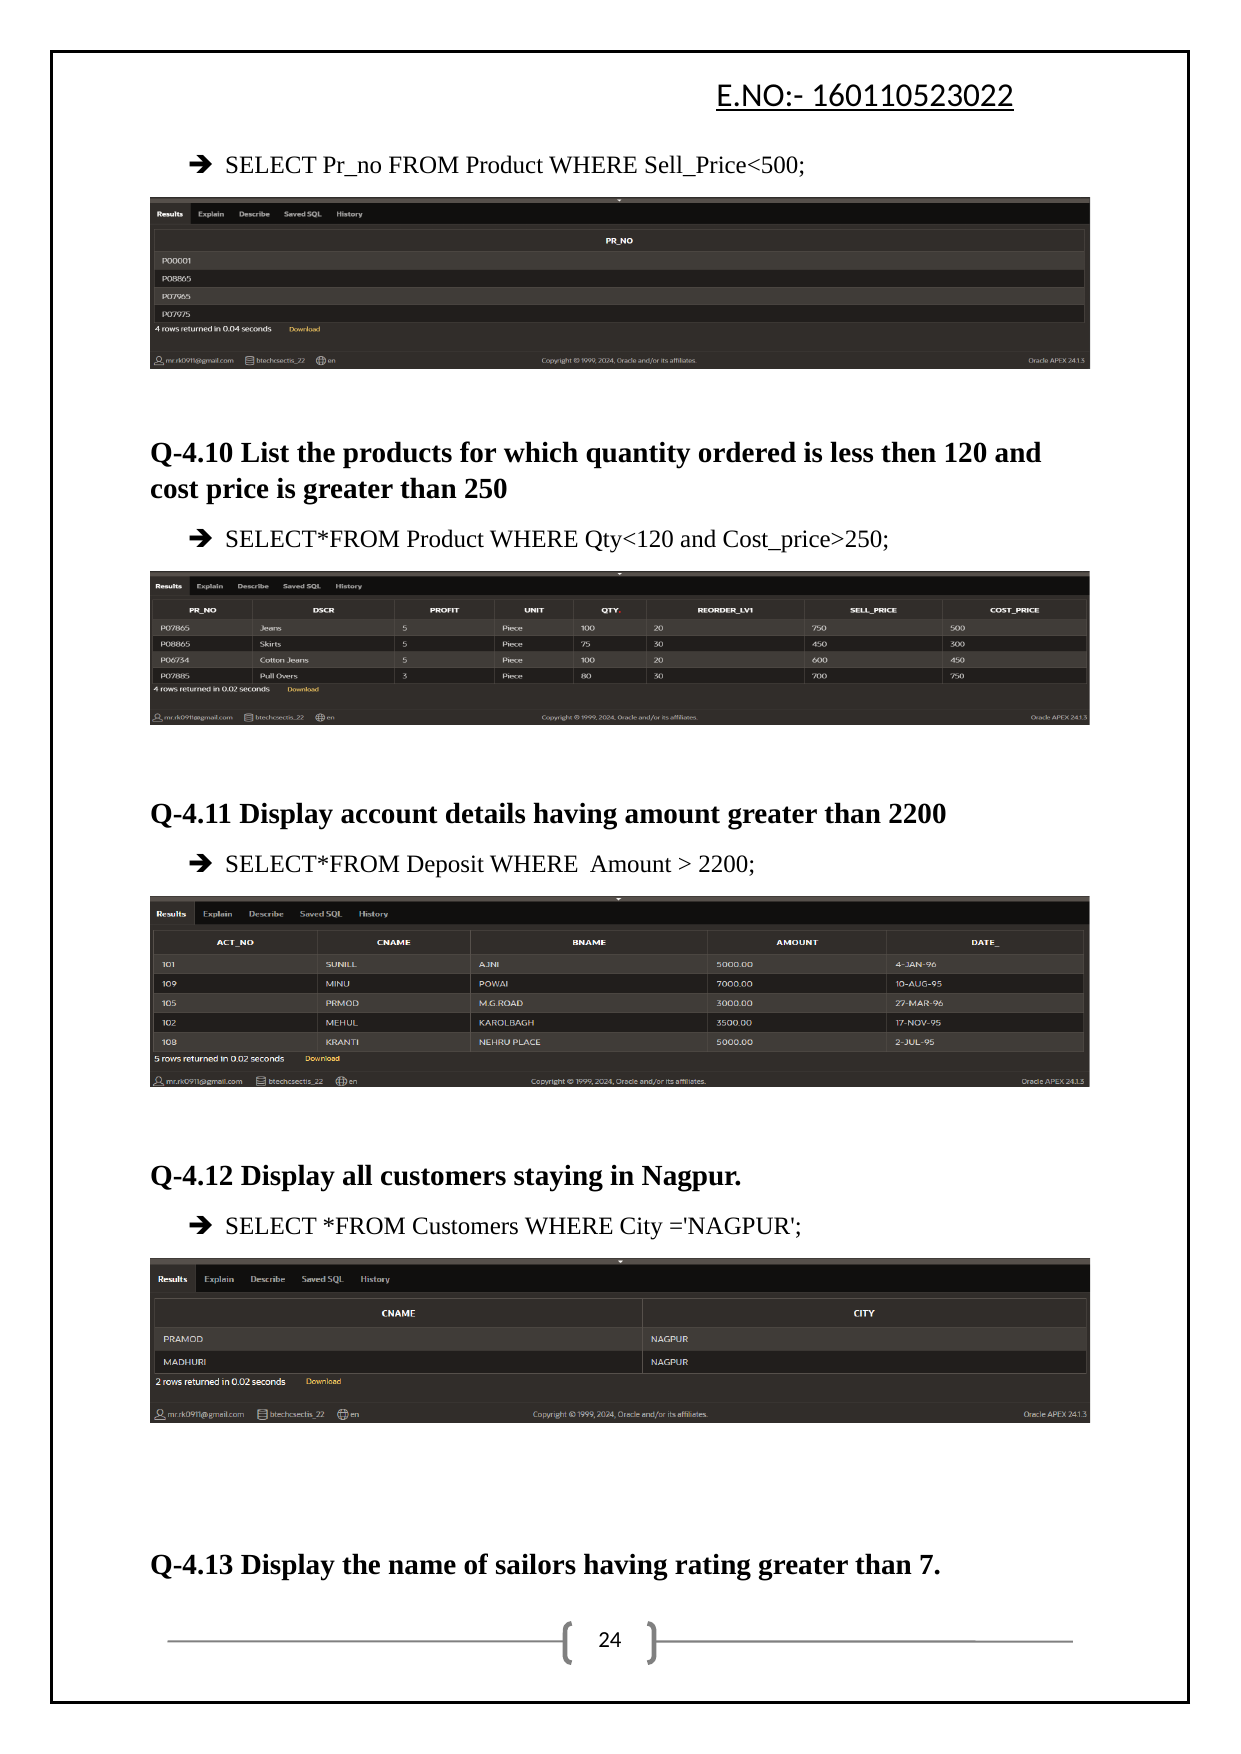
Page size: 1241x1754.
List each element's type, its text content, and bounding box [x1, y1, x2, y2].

picture [150, 571, 1090, 725]
picture [150, 197, 1091, 369]
picture [150, 1258, 1091, 1423]
text Q-4.11 Display account details having amount greater than 2200 [150, 796, 1090, 830]
list SELECT*FROM Product WHERE Qty<120 and Cost_price>250; [187, 524, 1090, 553]
text Q-4.10 List the products for which quantity ordered is less then 120 and cost price is greater than 250 [150, 435, 1090, 504]
list SELECT Pr_no FROM Product WHERE Sell_Price<500; [187, 150, 1090, 179]
text Q-4.12 Display all customers staying in Nagpur. [150, 1158, 1090, 1192]
list SELECT *FROM Customers WHERE City ='NAGPUR'; [187, 1211, 1090, 1240]
picture [150, 896, 1090, 1087]
list SELECT*FROM Deposit WHERE Amount > 2200; [187, 849, 1090, 878]
text Q-4.13 Display the name of sailors having rating greater than 7. [150, 1547, 1090, 1581]
